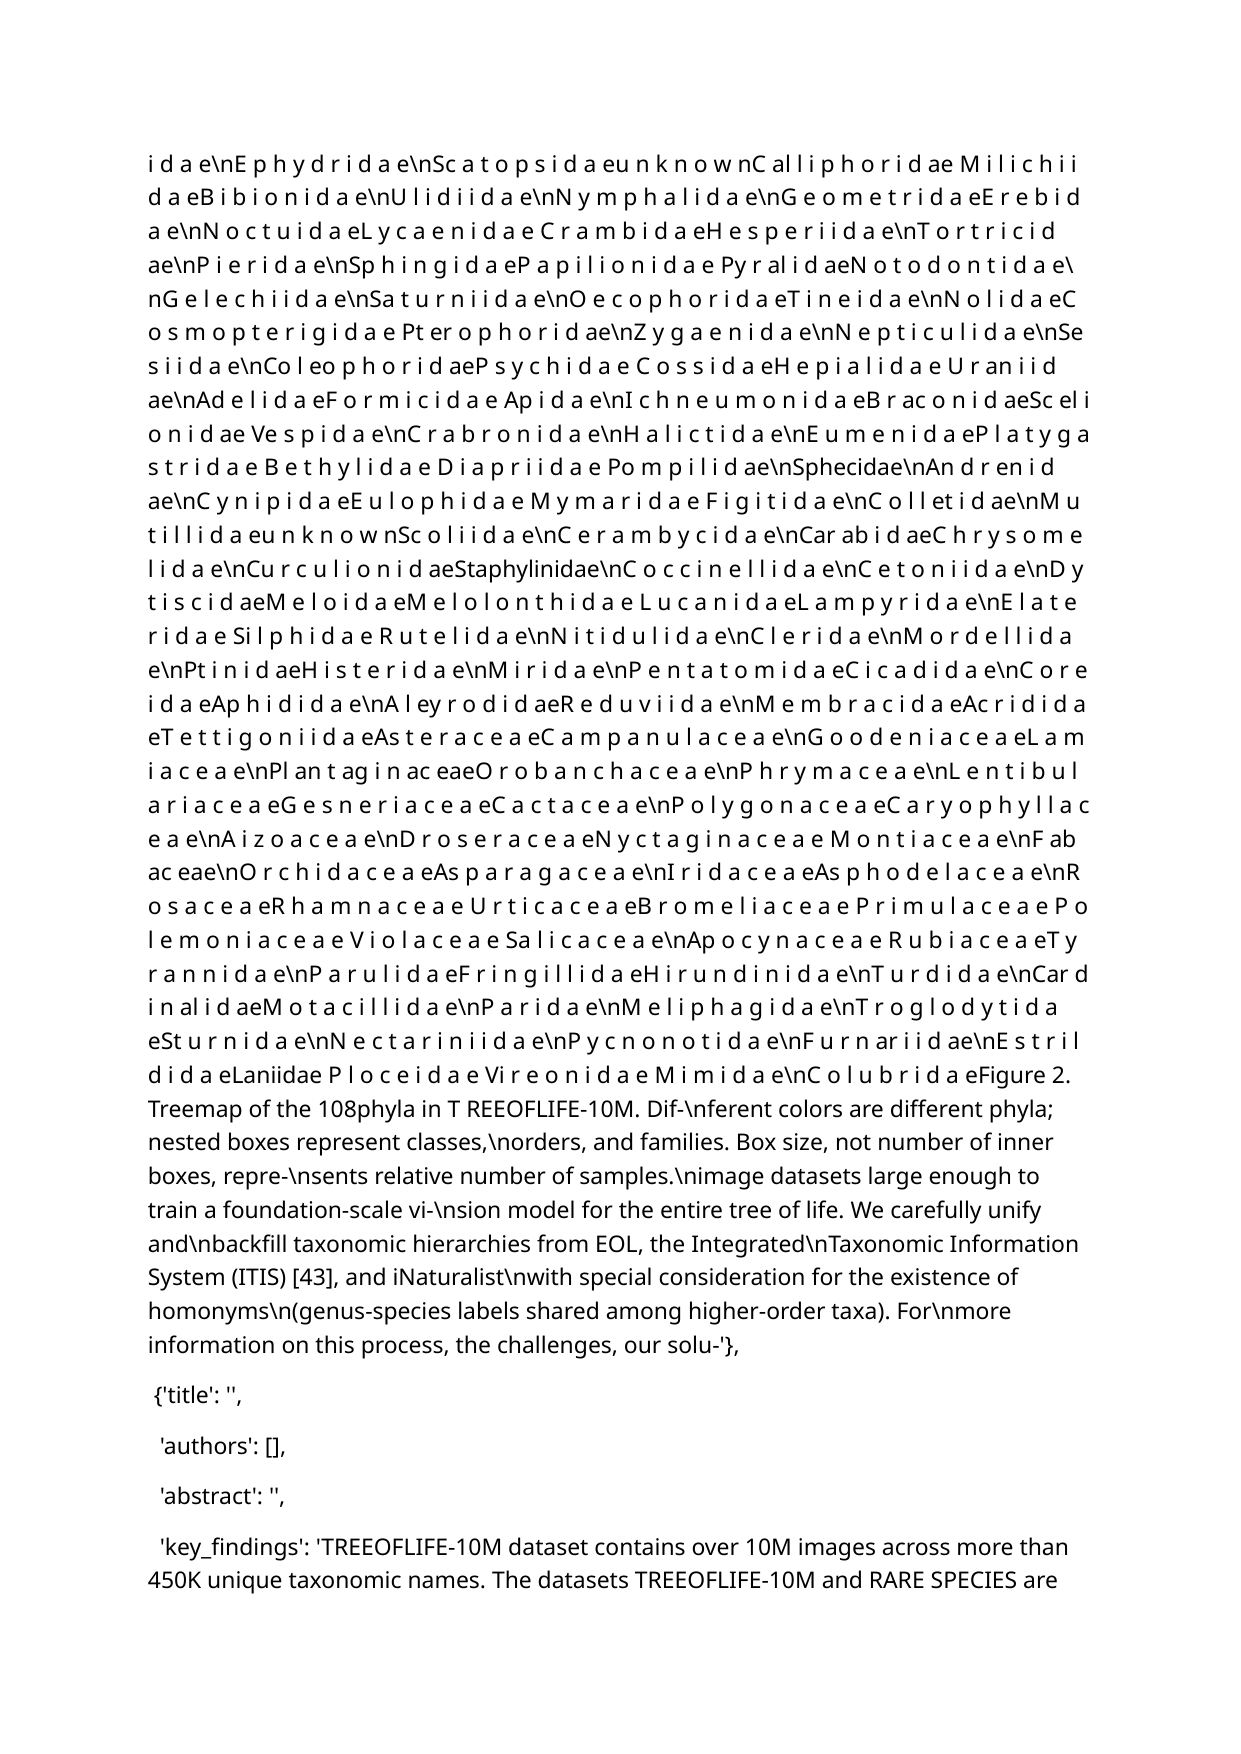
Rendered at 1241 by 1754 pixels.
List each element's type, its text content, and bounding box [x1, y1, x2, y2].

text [148, 1531, 1093, 1596]
text 'abstract': '', [148, 1480, 1093, 1511]
text {'title': '', [148, 1379, 1093, 1411]
text 'authors': [], [148, 1430, 1093, 1461]
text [148, 148, 1093, 1360]
